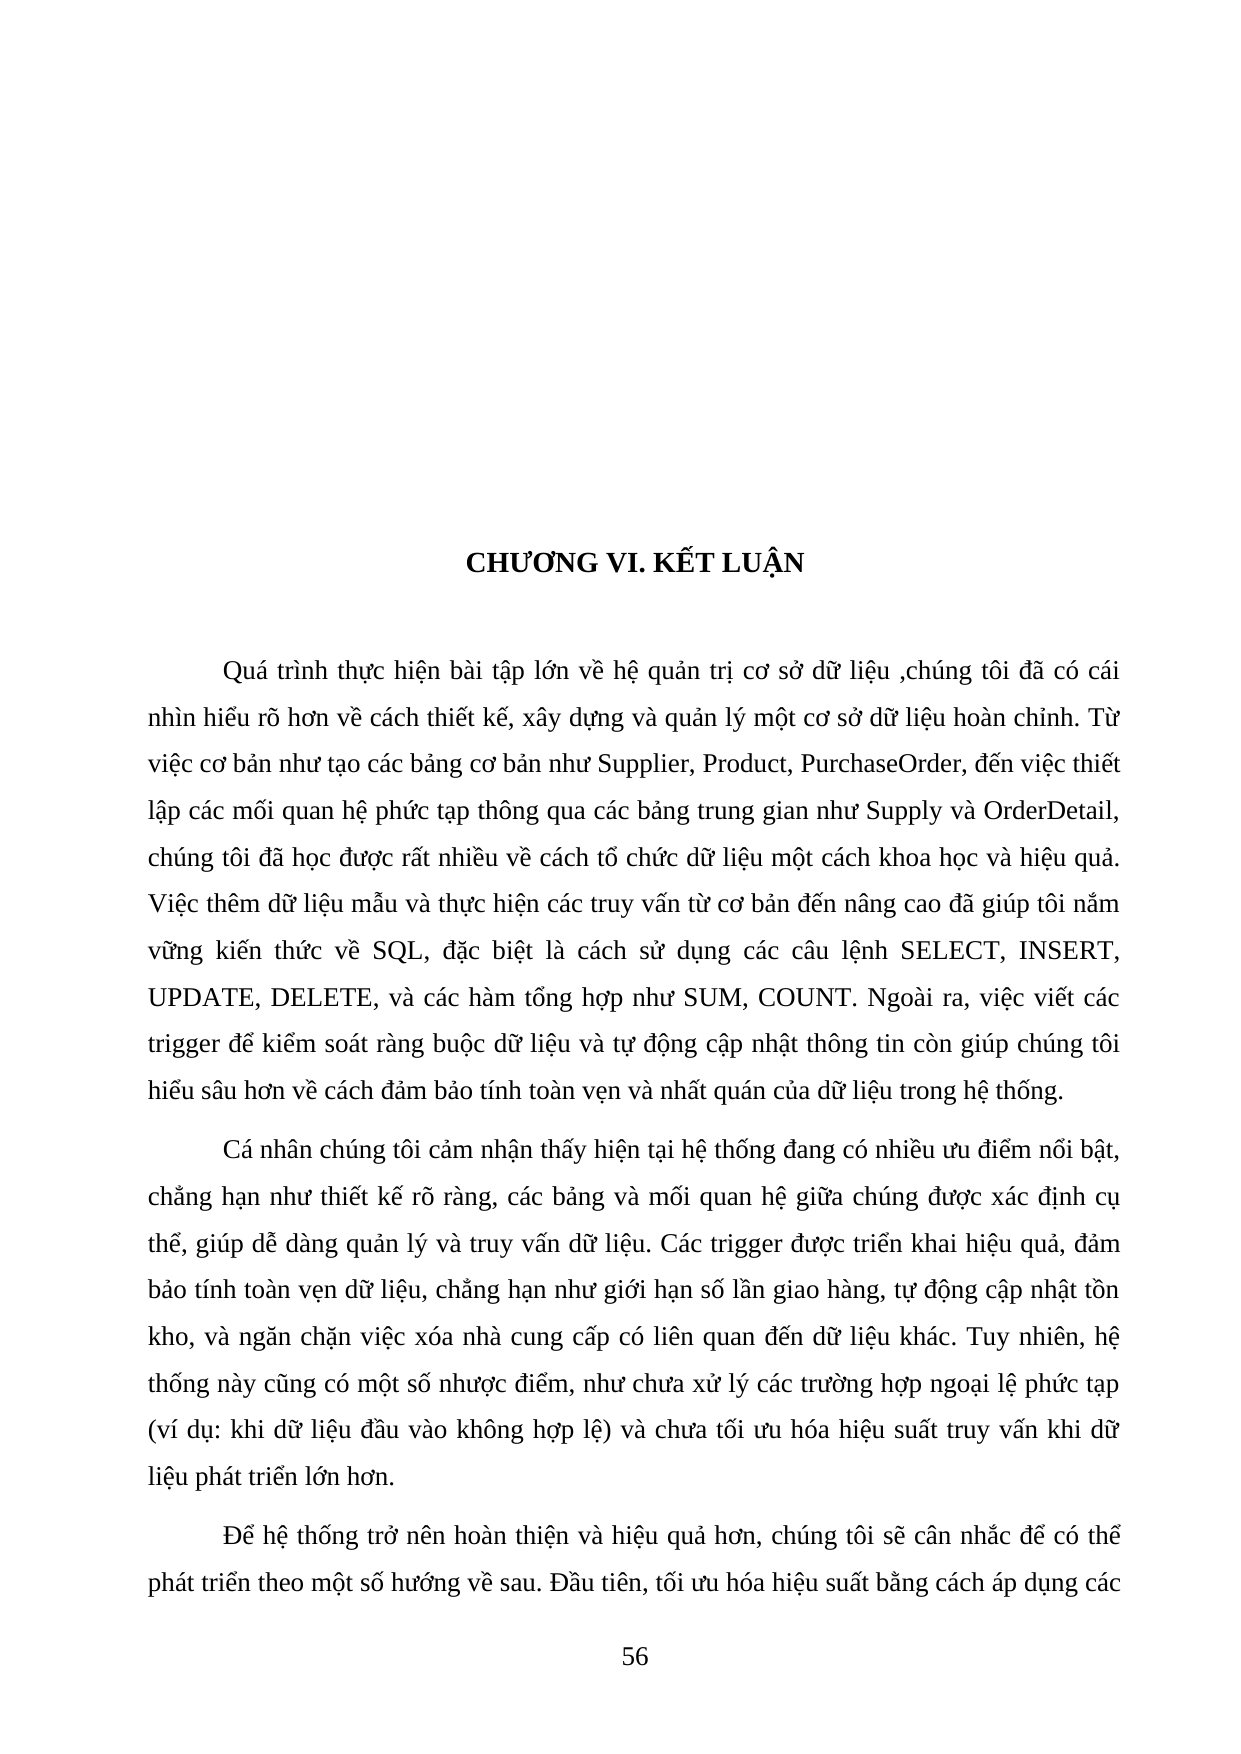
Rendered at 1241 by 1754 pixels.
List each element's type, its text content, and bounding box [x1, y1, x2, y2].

text Cá nhân chúng tôi cảm nhận thấy hiện tại hệ thống đang có nhiều ưu điểm nổi bật, chẳng hạn như thiết kế rõ ràng, các bảng và mối quan hệ giữa chúng được xác định cụ thể, giúp dễ dàng quản lý và truy vấn dữ liệu. Các trigger được triển khai hiệu quả, đảm bảo tính toàn vẹn dữ liệu, chẳng hạn như giới hạn số lần giao hàng, tự động cập nhật tồn kho, và ngăn chặn việc xóa nhà cung cấp có liên quan đến dữ liệu khác. Tuy nhiên, hệ thống này cũng có một số nhược điểm, như chưa xử lý các trường hợp ngoại lệ phức tạp (ví dụ: khi dữ liệu đầu vào không hợp lệ) và chưa tối ưu hóa hiệu suất truy vấn khi dữ liệu phát triển lớn hơn. [148, 1133, 1122, 1491]
subtitle CHƯƠNG VI. KẾT LUẬN [148, 545, 1122, 578]
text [148, 1519, 1122, 1597]
text Quá trình thực hiện bài tập lớn về hệ quản trị cơ sở dữ liệu ,chúng tôi đã có cái nhìn hiểu rõ hơn về cách thiết kế, xây dựng và quản lý một cơ sở dữ liệu hoàn chỉnh. Từ việc cơ bản như tạo các bảng cơ bản như Supplier, Product, PurchaseOrder, đến việc thiết lập các mối quan hệ phức tạp thông qua các bảng trung gian như Supply và OrderDetail, chúng tôi đã học được rất nhiều về cách tổ chức dữ liệu một cách khoa học và hiệu quả. Việc thêm dữ liệu mẫu và thực hiện các truy vấn từ cơ bản đến nâng cao đã giúp tôi nắm vững kiến thức về SQL, đặc biệt là cách sử dụng các câu lệnh SELECT, INSERT, UPDATE, DELETE, và các hàm tổng hợp như SUM, COUNT. Ngoài ra, việc viết các trigger để kiểm soát ràng buộc dữ liệu và tự động cập nhật thông tin còn giúp chúng tôi hiểu sâu hơn về cách đảm bảo tính toàn vẹn và nhất quán của dữ liệu trong hệ thống. [148, 654, 1122, 1105]
